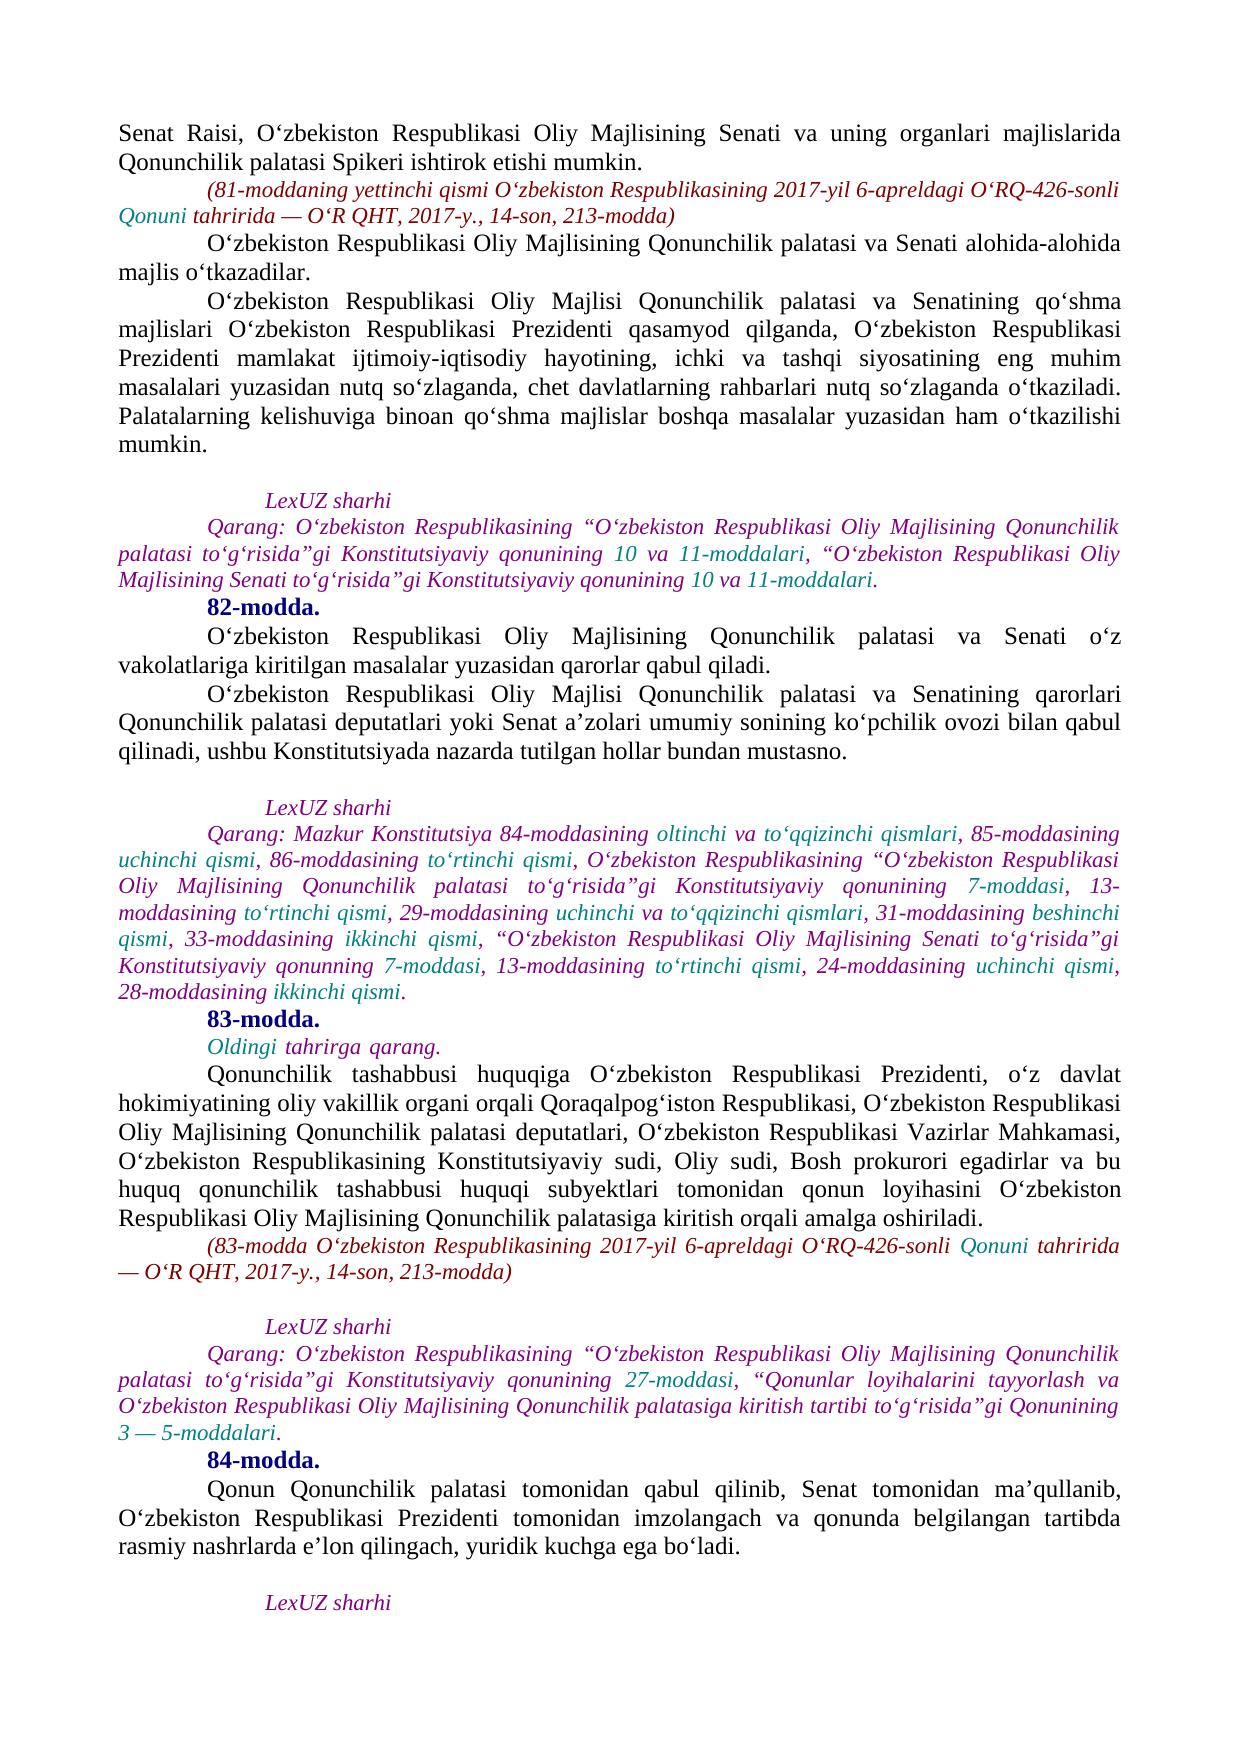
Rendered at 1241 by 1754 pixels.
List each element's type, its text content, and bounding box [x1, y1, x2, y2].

text Qonun Qonunchilik palatasi tomonidan qabul qilinib, Senat tomonidan ma’qullanib, O‘zbekiston Respublikasi Prezidenti tomonidan imzolangach va qonunda belgilangan tartibda rasmiy nashrlarda e’lon qilingach, yuridik kuchga ega bo‘ladi. [118, 1474, 1122, 1560]
text (81-moddaning yettinchi qismi O‘zbekiston Respublikasining 2017-yil 6-apreldagi O‘RQ-426-sonli Qonuni tahririda — O‘R QHT, 2017-y., 14-son, 213-modda) [118, 176, 1122, 228]
text LexUZ sharhi [118, 1285, 1122, 1340]
text O‘zbekiston Respublikasi Oliy Majlisi Qonunchilik palatasi va Senatining qarorlari Qonunchilik palatasi deputatlari yoki Senat a’zolari umumiy sonining ko‘pchilik ovozi bilan qabul qilinadi, ushbu Konstitutsiyada nazarda tutilgan hollar bundan mustasno. [118, 679, 1122, 765]
text 82-modda. [118, 592, 1122, 621]
text (83-modda O‘zbekiston Respublikasining 2017-yil 6-apreldagi O‘RQ-426-sonli Qonuni tahririda — O‘R QHT, 2017-y., 14-son, 213-modda) [118, 1232, 1122, 1285]
text 84-modda. [118, 1445, 1122, 1474]
text Qonunchilik tashabbusi huquqiga O‘zbekiston Respublikasi Prezidenti, o‘z davlat hokimiyatining oliy vakillik organi orqali Qoraqalpog‘iston Respublikasi, O‘zbekiston Respublikasi Oliy Majlisining Qonunchilik palatasi deputatlari, O‘zbekiston Respublikasi Vazirlar Mahkamasi, O‘zbekiston Respublikasining Konstitutsiyaviy sudi, Oliy sudi, Bosh prokurori egadirlar va bu huquq qonunchilik tashabbusi huquqi subyektlari tomonidan qonun loyihasini O‘zbekiston Respublikasi Oliy Majlisining Qonunchilik palatasiga kiritish orqali amalga oshiriladi. [118, 1059, 1122, 1232]
text LexUZ sharhi [118, 765, 1122, 820]
text Qarang: O‘zbekiston Respublikasining “O‘zbekiston Respublikasi Oliy Majlisining Qonunchilik palatasi to‘g‘risida”gi Konstitutsiyaviy qonunining 10 va 11-moddalari, “O‘zbekiston Respublikasi Oliy Majlisining Senati to‘g‘risida”gi Konstitutsiyaviy qonunining 10 va 11-moddalari. [118, 513, 1122, 592]
text O‘zbekiston Respublikasi Oliy Majlisi Qonunchilik palatasi va Senatining qo‘shma majlislari O‘zbekiston Respublikasi Prezidenti qasamyod qilganda, O‘zbekiston Respublikasi Prezidenti mamlakat ijtimoiy-iqtisodiy hayotining, ichki va tashqi siyosatining eng muhim masalalari yuzasidan nutq so‘zlaganda, chet davlatlarning rahbarlari nutq so‘zlaganda o‘tkaziladi. Palatalarning kelishuviga binoan qo‘shma majlislar boshqa masalalar yuzasidan ham o‘tkazilishi mumkin. [118, 286, 1122, 458]
text Qarang: Mazkur Konstitutsiya 84-moddasining oltinchi va to‘qqizinchi qismlari, 85-moddasining uchinchi qismi, 86-moddasining to‘rtinchi qismi, O‘zbekiston Respublikasining “O‘zbekiston Respublikasi Oliy Majlisining Qonunchilik palatasi to‘g‘risida”gi Konstitutsiyaviy qonunining 7-moddasi, 13-moddasining to‘rtinchi qismi, 29-moddasining uchinchi va to‘qqizinchi qismlari, 31-moddasining beshinchi qismi, 33-moddasining ikkinchi qismi, “O‘zbekiston Respublikasi Oliy Majlisining Senati to‘g‘risida”gi Konstitutsiyaviy qonunning 7-moddasi, 13-moddasining to‘rtinchi qismi, 24-moddasining uchinchi qismi, 28-moddasining ikkinchi qismi. [118, 820, 1122, 1004]
text Qarang: O‘zbekiston Respublikasining “O‘zbekiston Respublikasi Oliy Majlisining Qonunchilik palatasi to‘g‘risida”gi Konstitutsiyaviy qonunining 27-moddasi, “Qonunlar loyihalarini tayyorlash va O‘zbekiston Respublikasi Oliy Majlisining Qonunchilik palatasiga kiritish tartibi to‘g‘risida”gi Qonunining 3 — 5-moddalari. [118, 1340, 1122, 1445]
text O‘zbekiston Respublikasi Oliy Majlisining Qonunchilik palatasi va Senati alohida-alohida majlis o‘tkazadilar. [118, 228, 1122, 286]
text LexUZ sharhi [118, 458, 1122, 513]
text O‘zbekiston Respublikasi Oliy Majlisining Qonunchilik palatasi va Senati o‘z vakolatlariga kiritilgan masalalar yuzasidan qarorlar qabul qiladi. [118, 621, 1122, 679]
text 83-modda. [118, 1004, 1122, 1033]
text Oldingi tahrirga qarang. [118, 1033, 1122, 1059]
text LexUZ sharhi [118, 1560, 1122, 1615]
